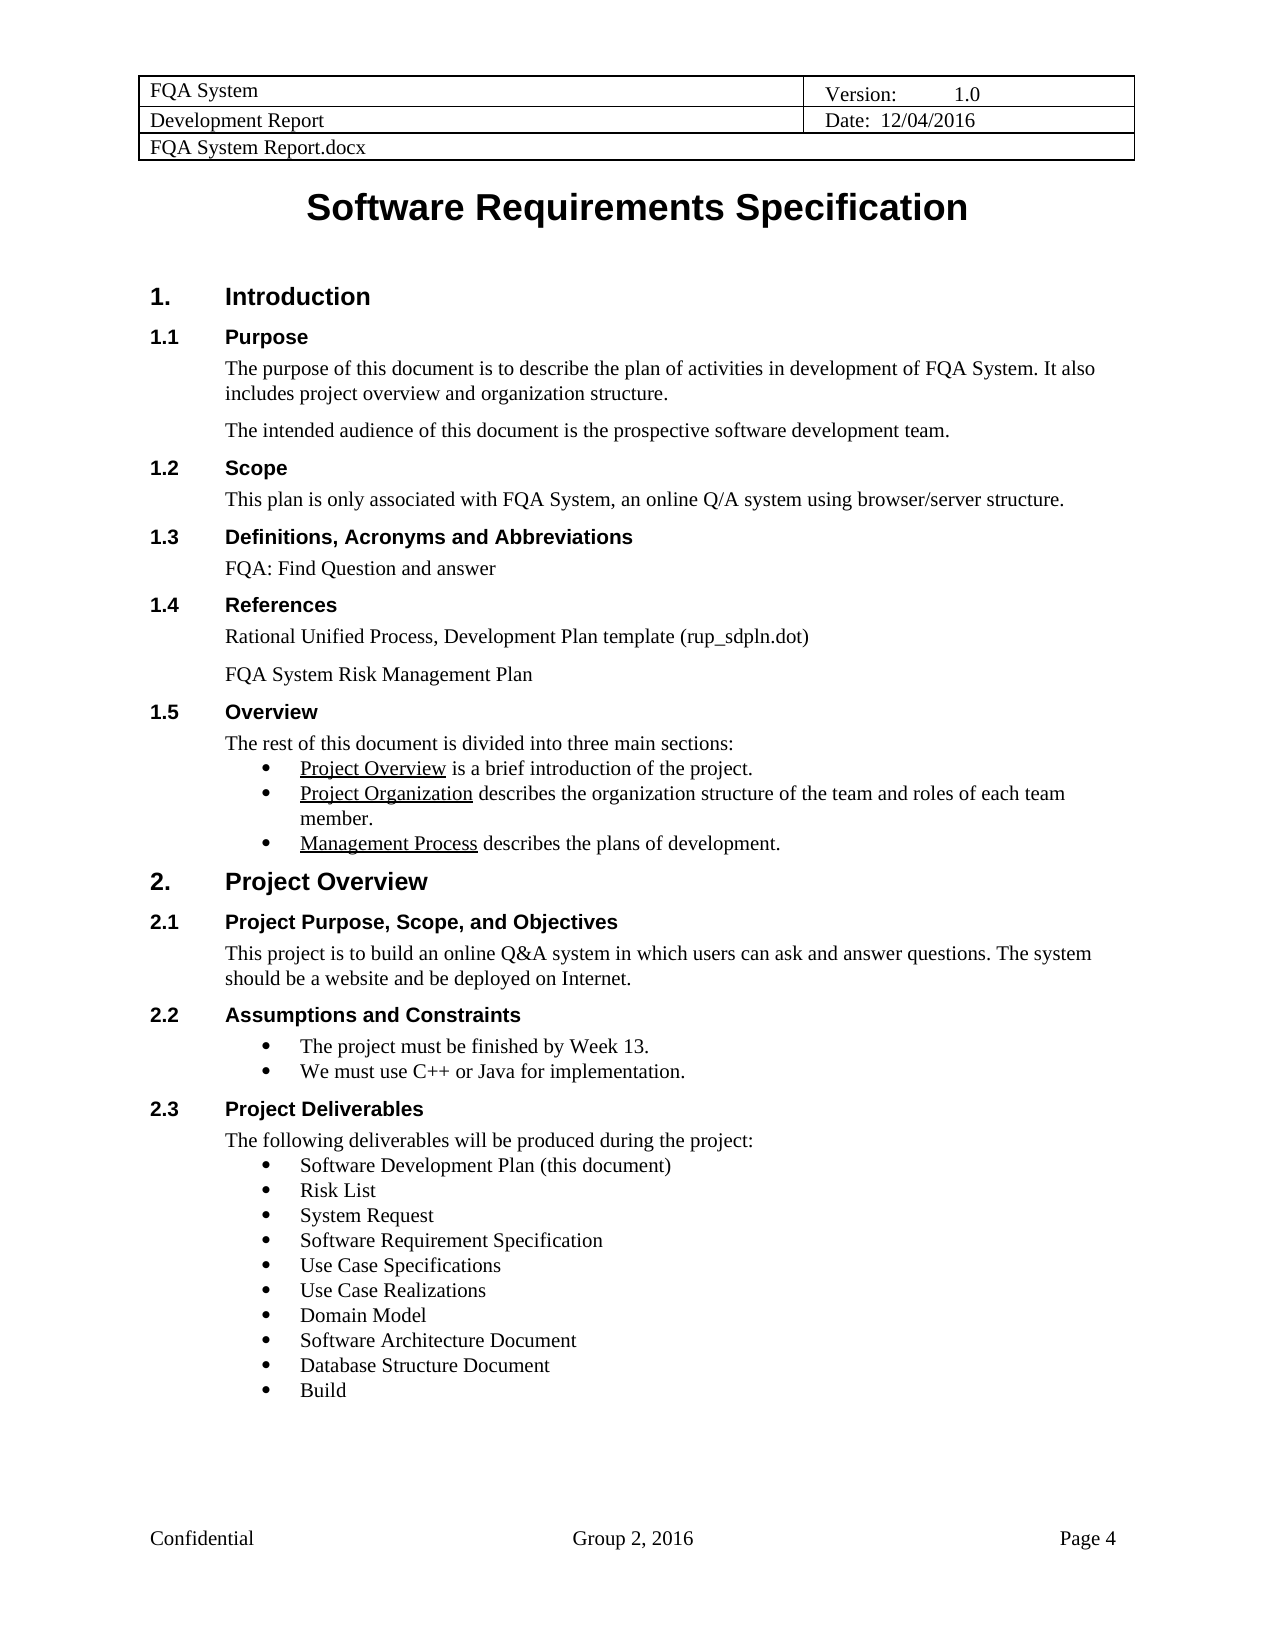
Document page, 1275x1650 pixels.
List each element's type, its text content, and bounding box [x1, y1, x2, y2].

subtitle Introduction [150, 282, 1125, 311]
text The intended audience of this document is the prospective software development team. [225, 417, 1125, 442]
list The project must be finished by Week 13. [262, 1033, 1125, 1058]
list Use Case Realizations [262, 1277, 1125, 1302]
text This project is to build an online Q&A system in which users can ask and answer questions. The system should be a website and be deployed on Internet. [225, 940, 1125, 990]
subtitle Purpose [150, 323, 1125, 348]
list System Request [262, 1202, 1125, 1227]
list We must use C++ or Java for implementation. [262, 1058, 1125, 1083]
subtitle Project Overview [150, 867, 1125, 896]
subtitle Project Deliverables [150, 1096, 1125, 1121]
text The following deliverables will be produced during the project: [225, 1127, 1125, 1152]
subtitle Scope [150, 455, 1125, 480]
list Database Structure Document [262, 1352, 1125, 1377]
text This plan is only associated with FQA System, an online Q/A system using browser/server structure. [225, 486, 1125, 511]
list Risk List [262, 1177, 1125, 1202]
list Software Development Plan (this document) [262, 1152, 1125, 1177]
text Rational Unified Process, Development Plan template (rup_sdpln.dot) [225, 623, 1125, 648]
text The purpose of this document is to describe the plan of activities in development of FQA System. It also includes project overview and organization structure. [225, 355, 1125, 405]
subtitle Project Purpose, Scope, and Objectives [150, 908, 1125, 933]
text FQA System Risk Management Plan [225, 661, 1125, 686]
subtitle Assumptions and Constraints [150, 1002, 1125, 1027]
list Project Organization describes the organization structure of the team and roles of each team member. [262, 780, 1125, 830]
list Software Architecture Document [262, 1327, 1125, 1352]
subtitle Definitions, Acronyms and Abbreviations [150, 523, 1125, 548]
text FQA: Find Question and answer [150, 555, 1125, 580]
list Software Requirement Specification [262, 1227, 1125, 1252]
list Use Case Specifications [262, 1252, 1125, 1277]
list Domain Model [262, 1302, 1125, 1327]
list Management Process describes the plans of development. [262, 830, 1125, 855]
list Project Overview is a brief introduction of the project. [262, 755, 1125, 780]
list Build [262, 1377, 1125, 1402]
subtitle Overview [150, 698, 1125, 723]
title Software Development Plan [150, 185, 1125, 228]
subtitle References [150, 592, 1125, 617]
text The rest of this document is divided into three main sections: [225, 730, 1125, 755]
